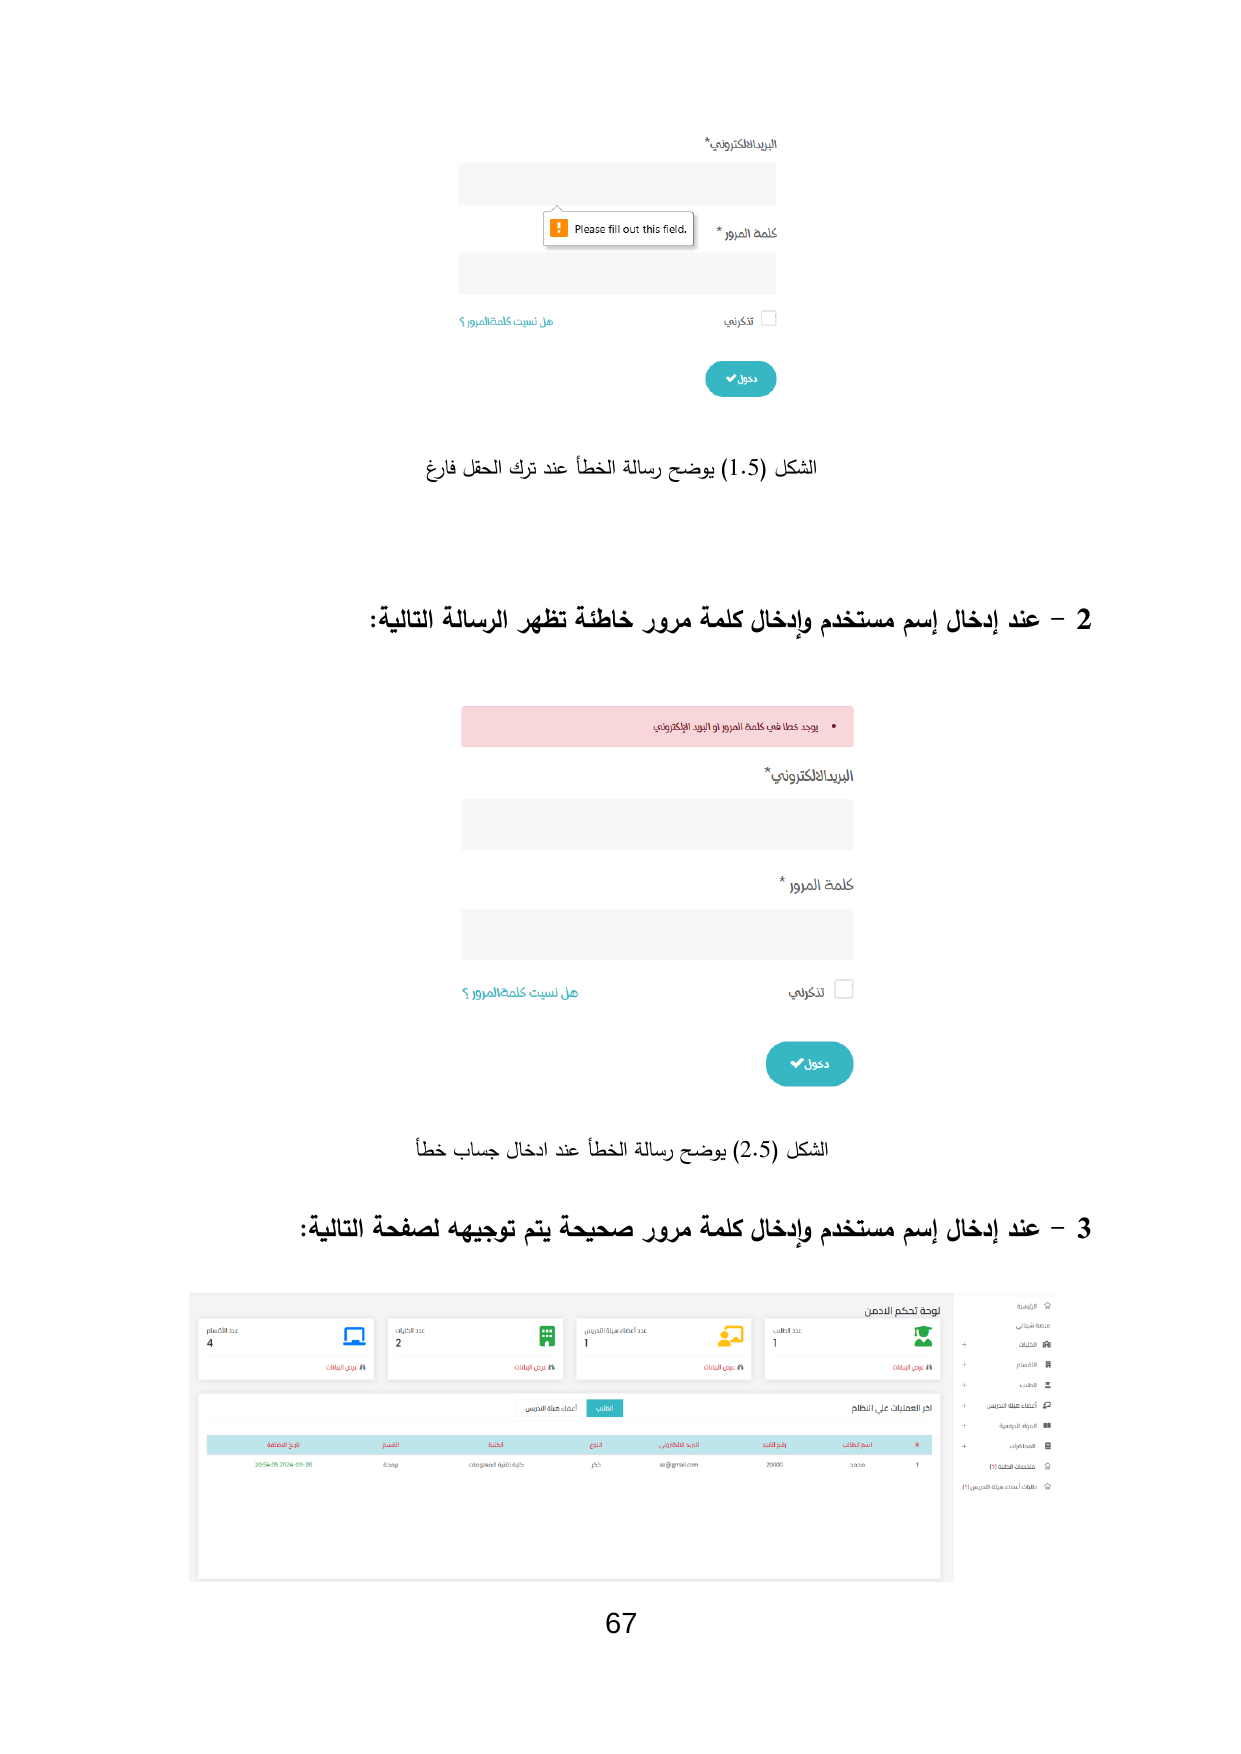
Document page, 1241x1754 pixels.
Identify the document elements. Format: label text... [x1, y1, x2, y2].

text الشكل (1.5) يوضح رسالة الخطأ عند ترك الحقل فارغ [150, 448, 1092, 486]
text 3 - عند إدخال إسم مستخدم وإدخال كلمة مرور صحيحة يتم توجيهه لصفحة التالية: [150, 1204, 1092, 1253]
picture [448, 684, 868, 1100]
picture [451, 118, 792, 418]
text 2 - عند إدخال إسم مستخدم وإدخال كلمة مرور خاطئة تظهر الرسالة التالية: [150, 595, 1092, 644]
picture [189, 1293, 1054, 1582]
text الشكل (2.5) يوضح رسالة الخطأ عند ادخال جساب خطأ [150, 1131, 1092, 1169]
